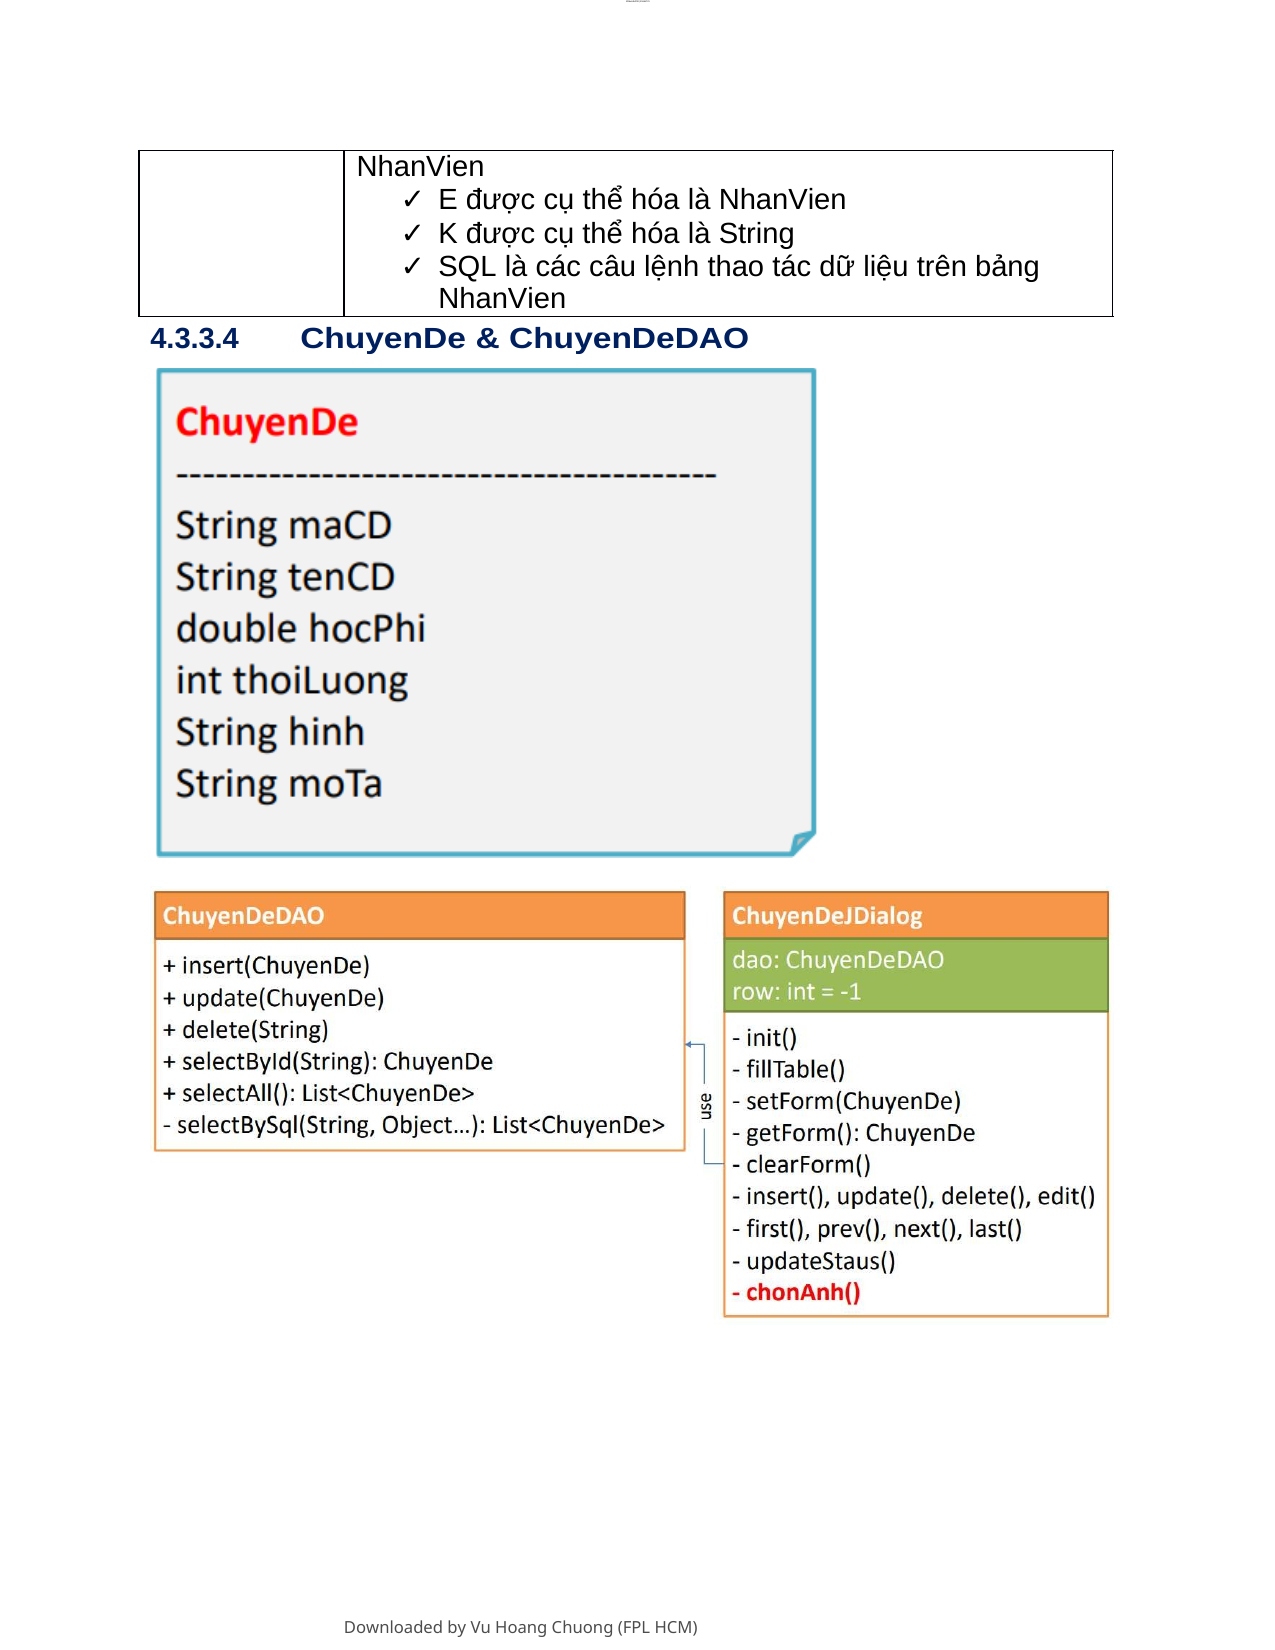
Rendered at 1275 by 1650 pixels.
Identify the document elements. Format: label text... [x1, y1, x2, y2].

picture [156, 368, 818, 858]
picture [150, 886, 1114, 1325]
table_header [140, 151, 343, 316]
subtitle ChuyenDe & ChuyenDeDAO [150, 321, 1208, 354]
table_header NhanVien E được cụ thể hóa là NhanVien K được cụ thể hóa là String SQL là các câu lệnh thao tác dữ liệu trên bảng NhanVien [345, 151, 1112, 316]
